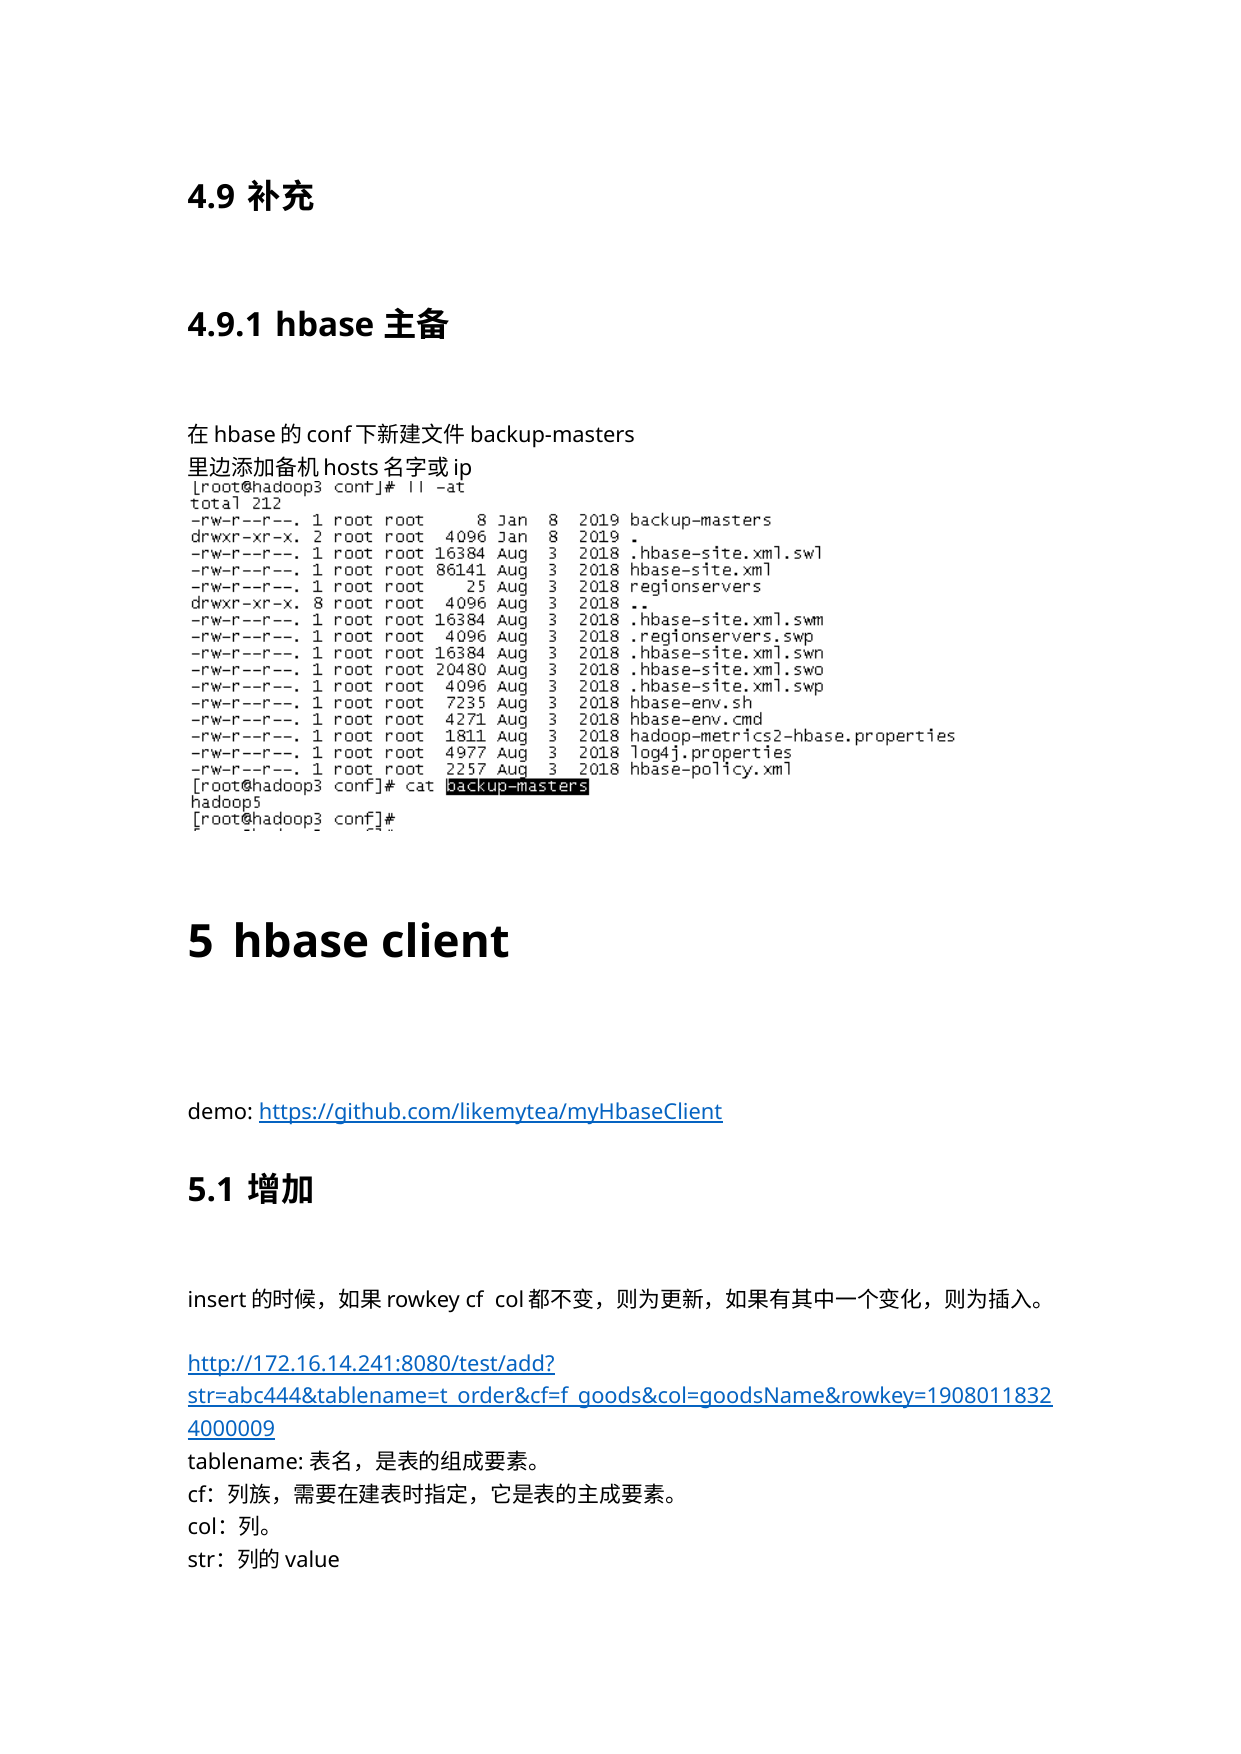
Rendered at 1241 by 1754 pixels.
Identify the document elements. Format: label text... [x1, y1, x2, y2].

text http://172.16.14.241:8080/test/add?str=abc444&tablename=t_order&cf=f_goods&col=goodsName&rowkey=19080118324000009 [187, 1346, 1053, 1405]
subtitle 补充 [187, 162, 1053, 227]
text tablename: 表名，是表的组成要素。 [187, 1444, 1053, 1476]
text col：列。 [187, 1509, 1053, 1541]
subtitle hbase client [187, 907, 1053, 972]
text insert的时候，如果rowkey cf col都不变，则为更新，如果有其中一个变化，则为插入。 [187, 1281, 1053, 1314]
subtitle 增加 [187, 1154, 1053, 1219]
text cf：列族，需要在建表时指定，它是表的主成要素。 [187, 1476, 1053, 1509]
text 里边添加备机hosts名字或ip [187, 449, 1053, 482]
text 在hbase的conf下新建文件 backup-masters [187, 417, 1053, 449]
text demo: https://github.com/likemytea/myHbaseClient [187, 1094, 1053, 1127]
text http://172.16.14.241:8080/test/add?str=abc444&tablename=t_order&cf=f_goods&col=goodsName&rowkey=19080118324000009 [187, 1406, 1053, 1444]
text str：列的value [187, 1541, 1053, 1574]
picture [187, 481, 1045, 831]
subtitle hbase 主备 [187, 289, 1053, 354]
